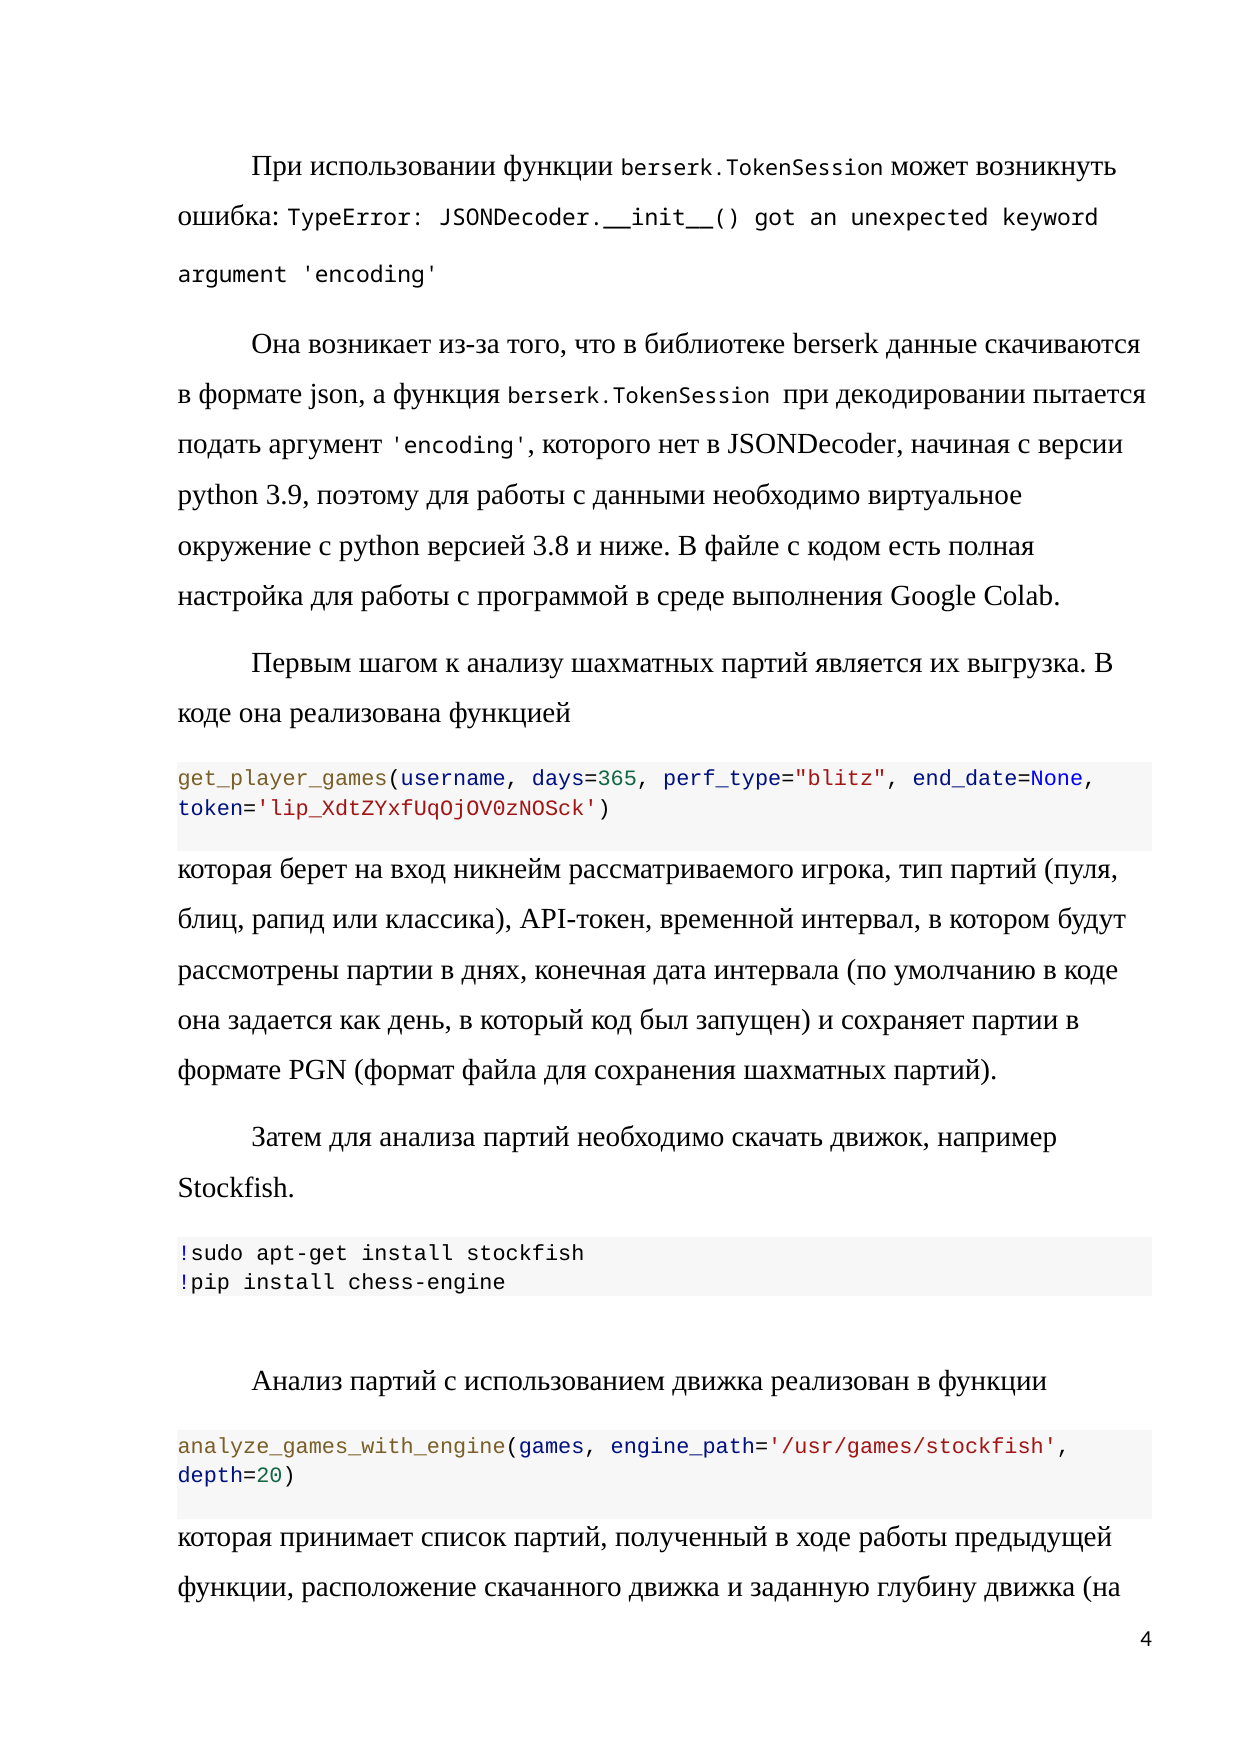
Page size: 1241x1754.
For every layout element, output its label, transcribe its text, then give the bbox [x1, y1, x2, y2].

text Она возникает из-за того, что в библиотеке berserk данные скачиваются в формате json, а функция berserk.TokenSession при декодировании пытается подать аргумент 'encoding', которого нет в JSONDecoder, начиная с версии python 3.9, поэтому для работы с данными необходимо виртуальное окружение с python версией 3.8 и ниже. В файле c кодом есть полная настройка для работы с программой в среде выполнения Google Colab. [177, 326, 1152, 611]
text Анализ партий с использованием движка реализован в функции [177, 1363, 1152, 1397]
text При использовании функции berserk.TokenSession может возникнуть ошибка: TypeError: JSONDecoder.__init__() got an unexpected keyword argument 'encoding' [177, 148, 1152, 290]
text Первым шагом к анализу шахматных партий является их выгрузка. В коде она реализована функцией [177, 645, 1152, 729]
text которая берет на вход никнейм рассматриваемого игрока, тип партий (пуля, блиц, рапид или классика), API-токен, временной интервал, в котором будут рассмотрены партии в днях, конечная дата интервала (по умолчанию в коде она задается как день, в который код был запущен) и сохраняет партии в формате PGN (формат файла для сохранения шахматных партий). [177, 851, 1152, 1086]
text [177, 1519, 1152, 1603]
text !sudo apt-get install stockfish [177, 1237, 1152, 1266]
text !pip install chess-engine [177, 1266, 1152, 1296]
text Затем для анализа партий необходимо скачать движок, например Stockfish. [177, 1119, 1152, 1203]
text analyze_games_with_engine(games, engine_path='/usr/games/stockfish', depth=20) [177, 1430, 1152, 1489]
text get_player_games(username, days=365, perf_type="blitz", end_date=None, token='lip_XdtZYxfUqOjOV0zNOSck') [177, 762, 1152, 822]
